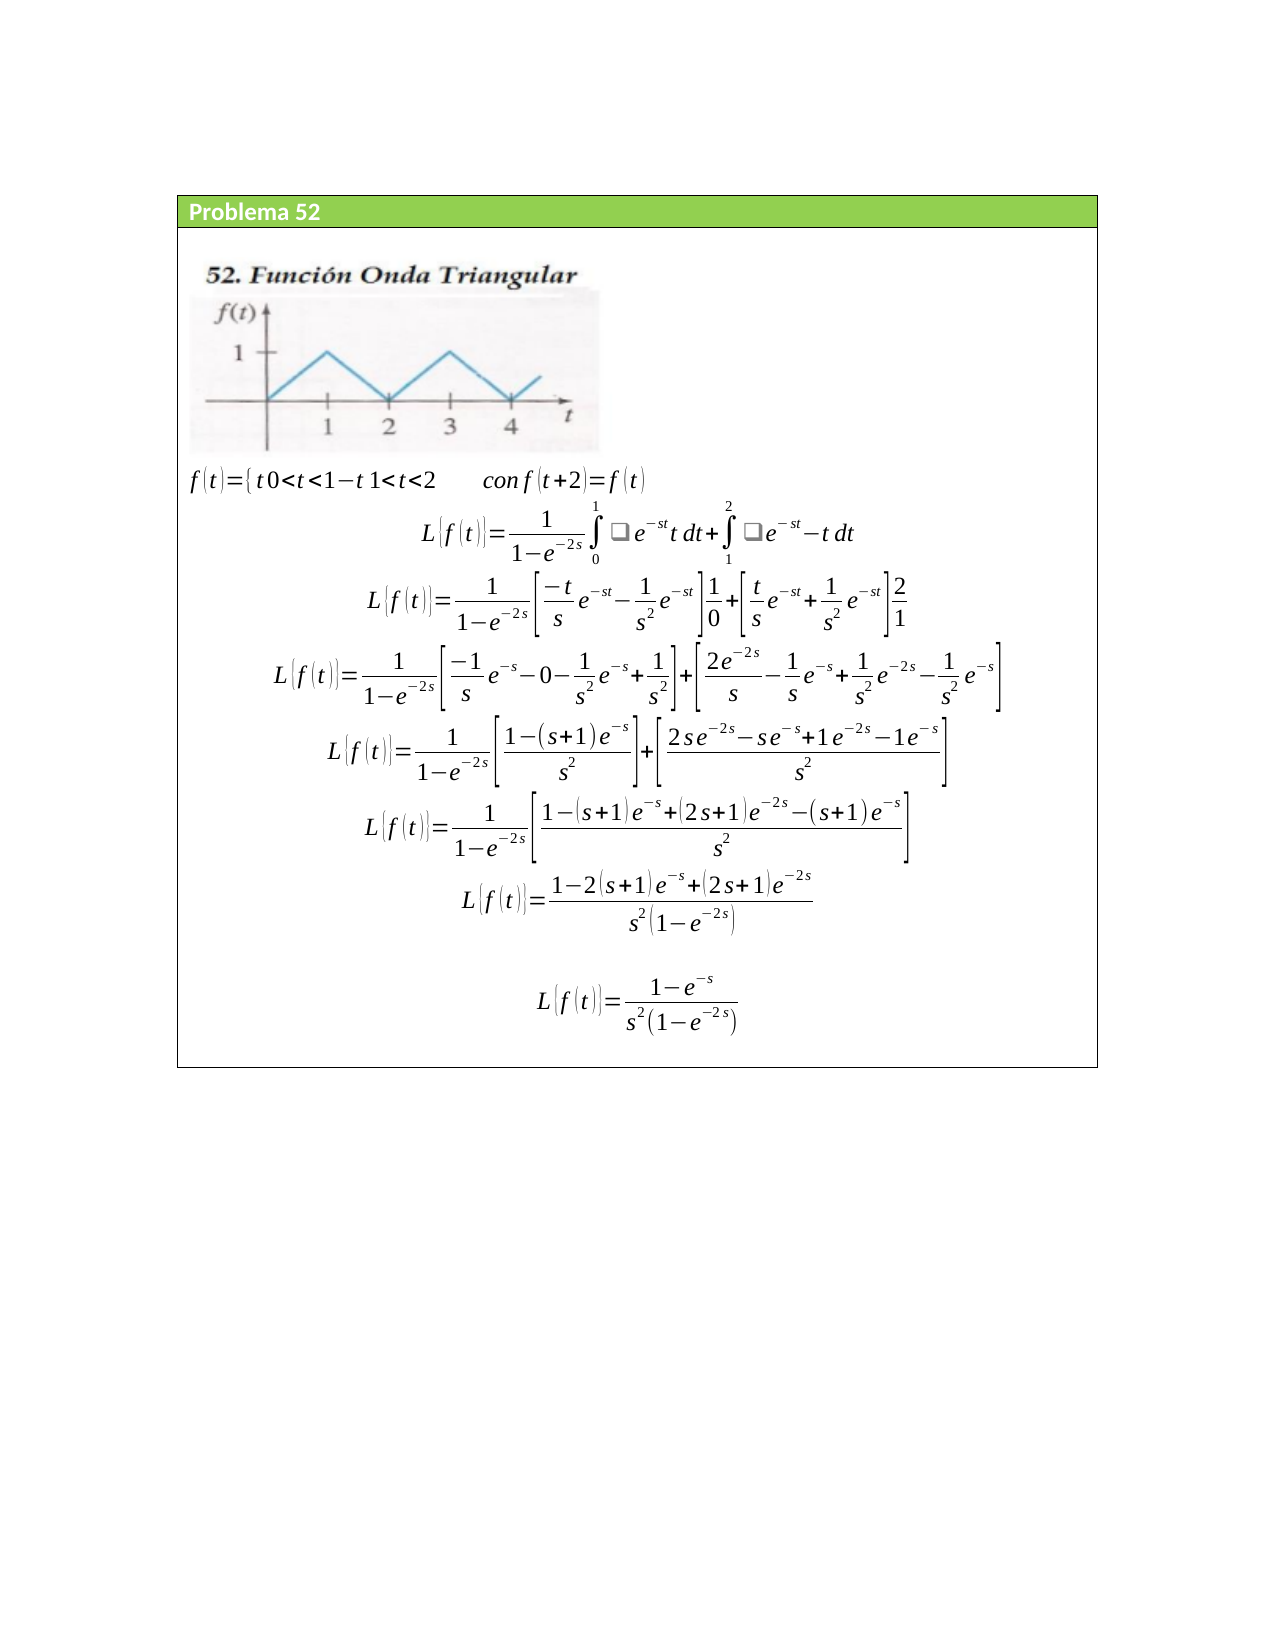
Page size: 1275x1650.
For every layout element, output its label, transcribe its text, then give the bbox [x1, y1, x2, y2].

table_cell [178, 228, 1097, 1067]
picture [188, 257, 613, 464]
table_header Problema 52 [178, 196, 1097, 227]
